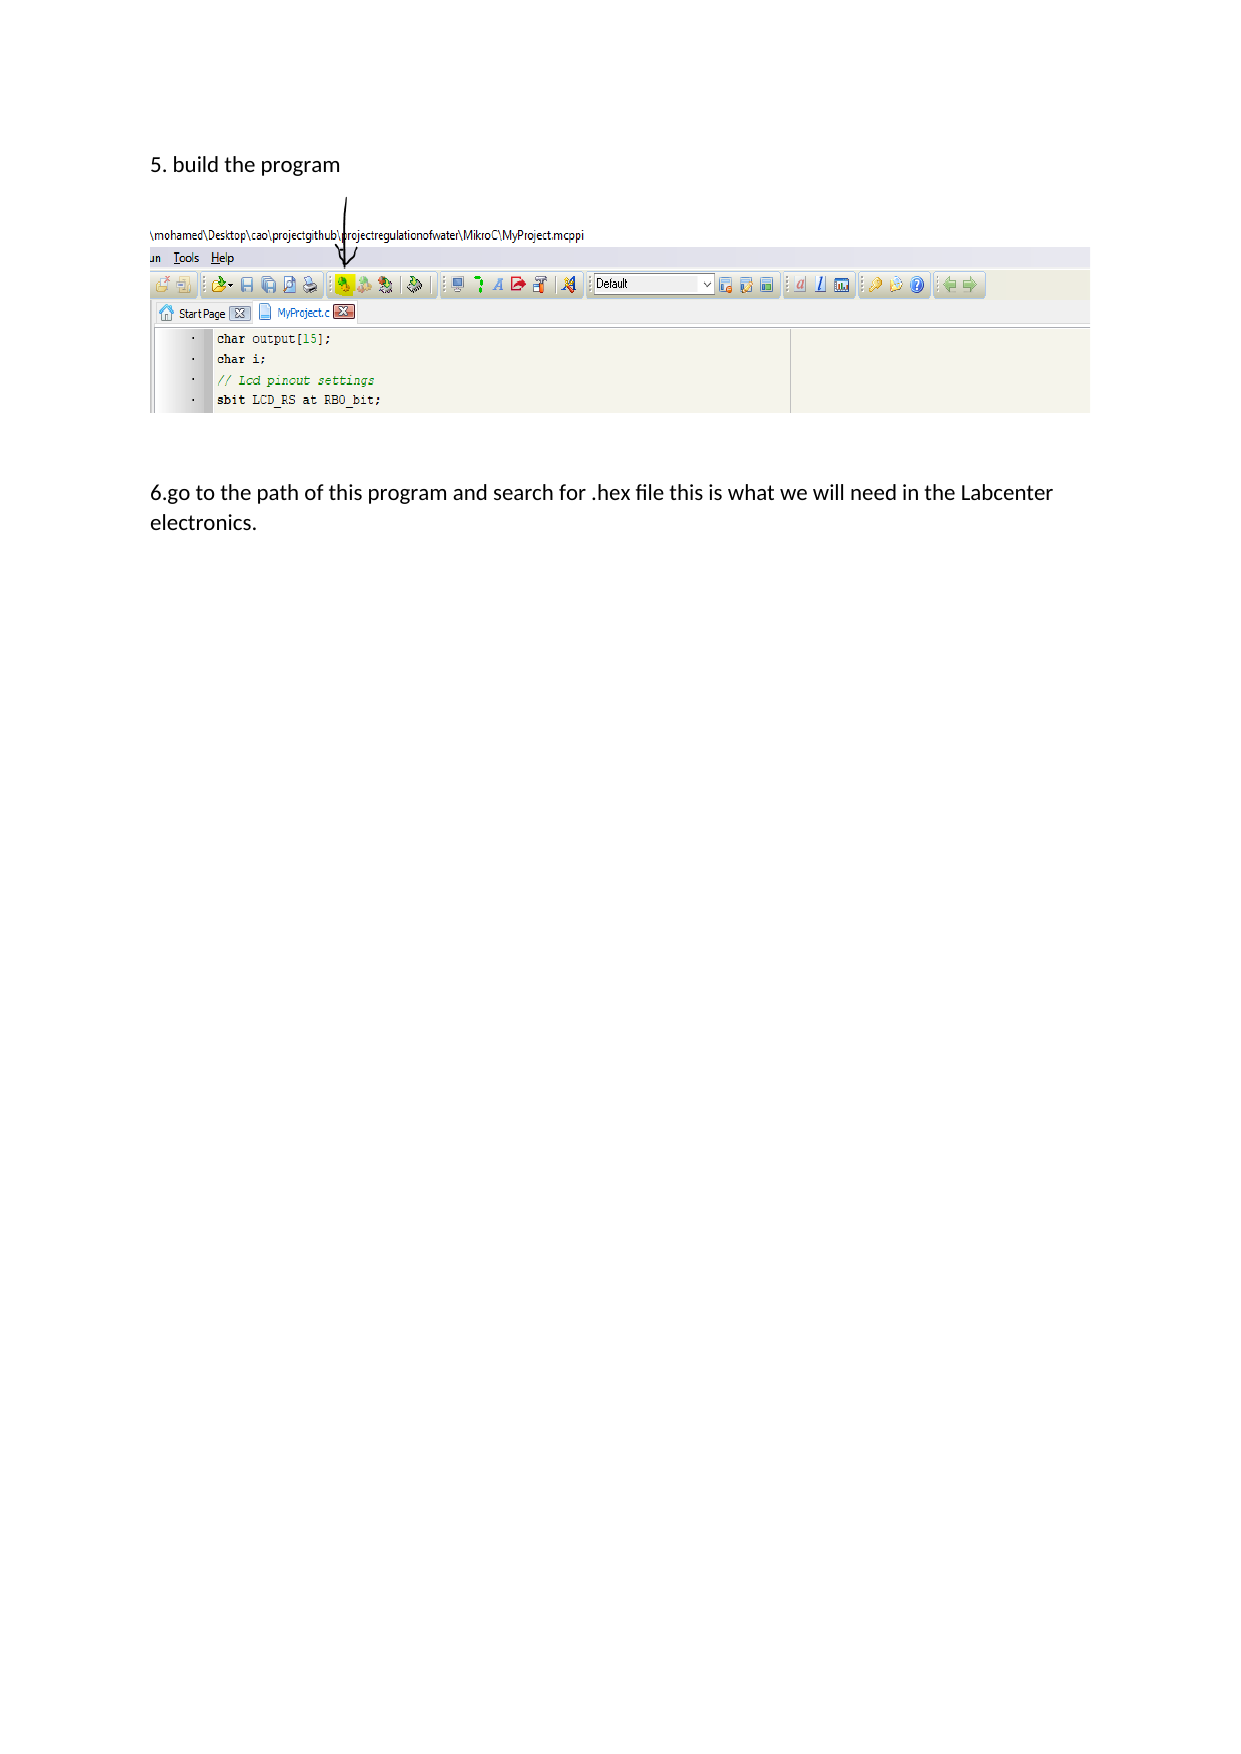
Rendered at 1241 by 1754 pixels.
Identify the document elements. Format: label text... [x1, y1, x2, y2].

text 6.go to the path of this program and search for .hex file this is what we will need in the Labcenter electronics. [150, 478, 1090, 536]
text 5. build the program [150, 150, 1090, 178]
picture [150, 196, 1091, 413]
